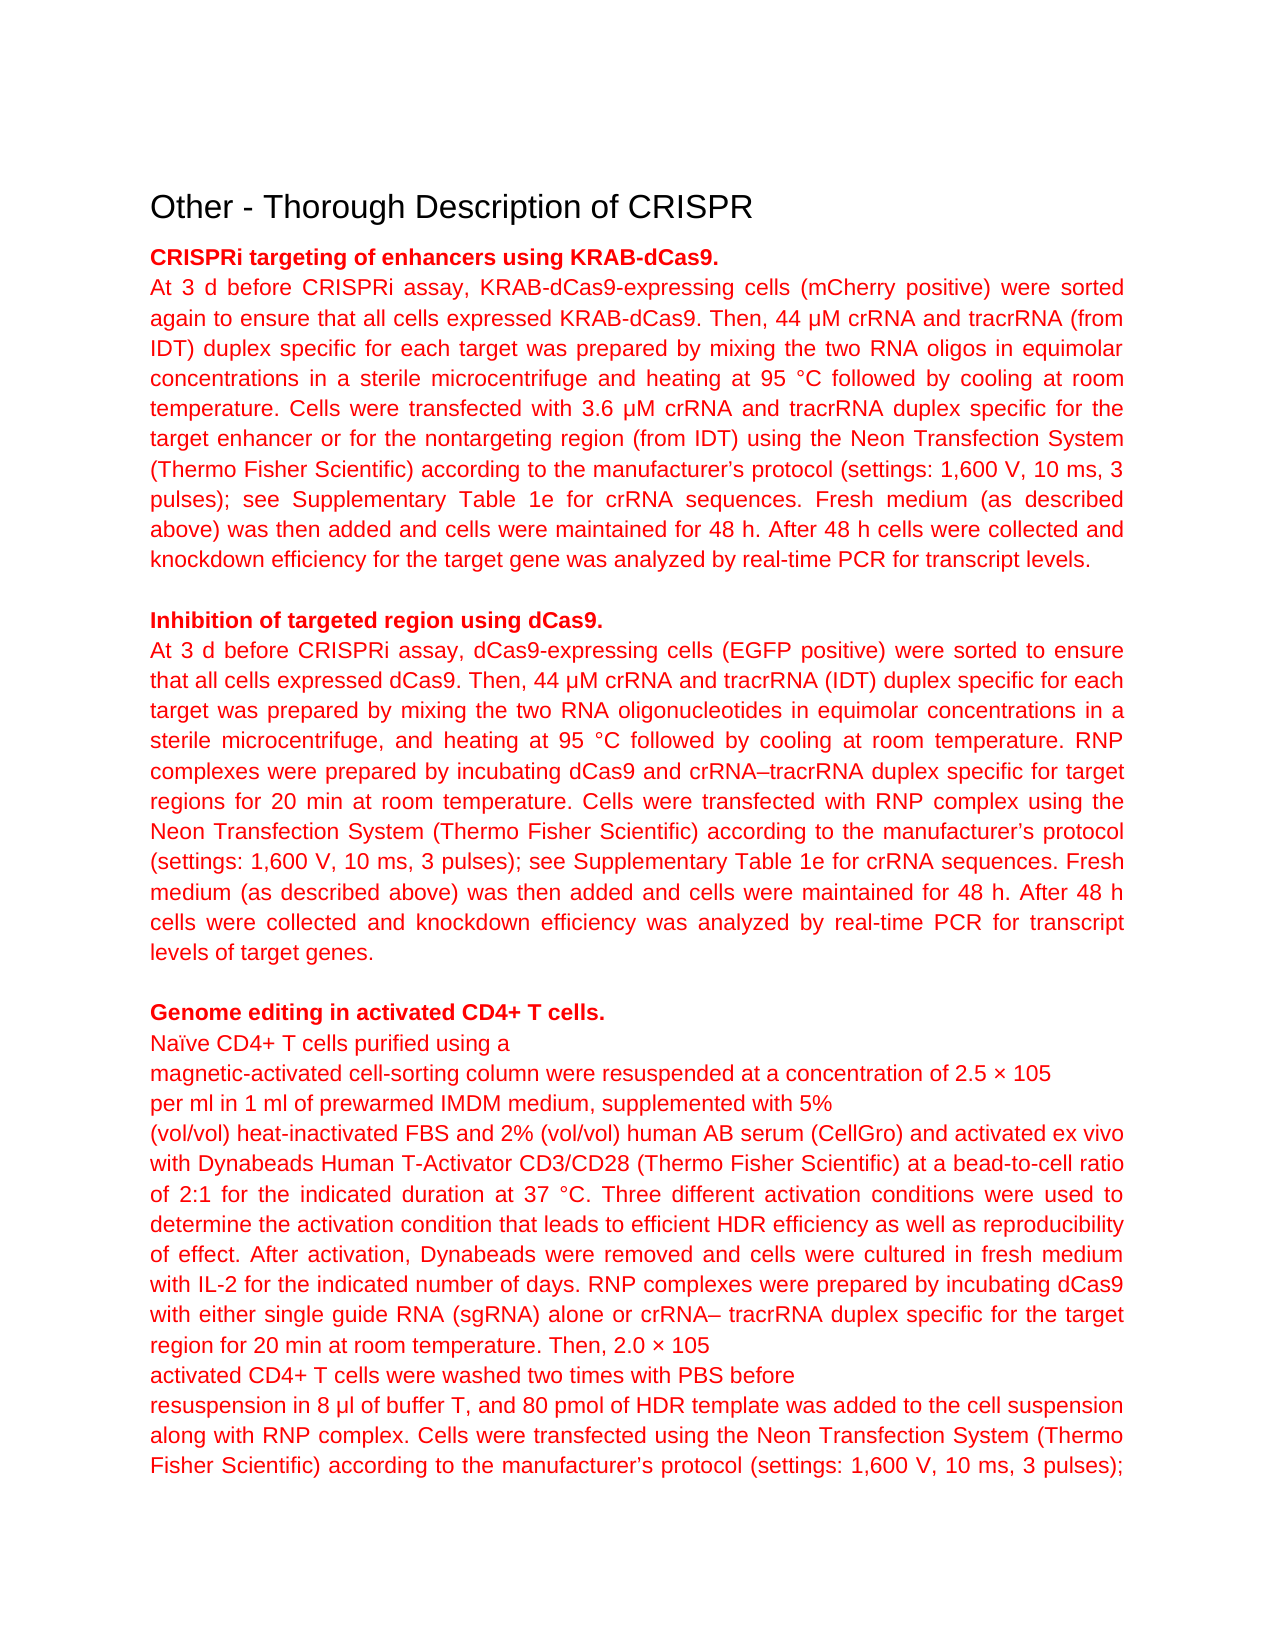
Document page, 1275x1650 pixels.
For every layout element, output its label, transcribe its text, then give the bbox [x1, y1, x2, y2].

text per ml in 1 ml of prewarmed IMDM medium, supplemented with 5% [150, 1090, 1125, 1116]
text (vol/vol) heat-inactivated FBS and 2% (vol/vol) human AB serum (CellGro) and activated ex vivo with Dynabeads Human T-Activator CD3/CD28 (Thermo Fisher Scientific) at a bead-to-cell ratio of 2:1 for the indicated duration at 37 °C. Three different activation conditions were used to determine the activation condition that leads to efficient HDR efficiency as well as reproducibility of effect. After activation, Dynabeads were removed and cells were cultured in fresh medium with IL-2 for the indicated number of days. RNP complexes were prepared by incubating dCas9 with either single guide RNA (sgRNA) alone or crRNA– tracrRNA duplex specific for the target region for 20 min at room temperature. Then, 2.0 × 105 [150, 1120, 1125, 1358]
text Inhibition of targeted region using dCas9. [150, 607, 1125, 633]
text Genome editing in activated CD4+ T cells. [150, 999, 1125, 1026]
text At 3 d before CRISPRi assay, dCas9-expressing cells (EGFP positive) were sorted to ensure that all cells expressed dCas9. Then, 44 μM crRNA and tracrRNA (IDT) duplex specific for each target was prepared by mixing the two RNA oligonucleotides in equimolar concentrations in a sterile microcentrifuge, and heating at 95 °C followed by cooling at room temperature. RNP complexes were prepared by incubating dCas9 and crRNA–tracrRNA duplex specific for target regions for 20 min at room temperature. Cells were transfected with RNP complex using the Neon Transfection System (Thermo Fisher Scientific) according to the manufacturer’s protocol (settings: 1,600 V, 10 ms, 3 pulses); see Supplementary Table 1e for crRNA sequences. Fresh medium (as described above) was then added and cells were maintained for 48 h. After 48 h cells were collected and knockdown efficiency was analyzed by real-time PCR for transcript levels of target genes. [150, 637, 1125, 965]
text CRISPRi targeting of enhancers using KRAB-dCas9. [150, 244, 1125, 271]
text At 3 d before CRISPRi assay, KRAB-dCas9-expressing cells (mCherry positive) were sorted again to ensure that all cells expressed KRAB-dCas9. Then, 44 μM crRNA and tracrRNA (from IDT) duplex specific for each target was prepared by mixing the two RNA oligos in equimolar concentrations in a sterile microcentrifuge and heating at 95 °C followed by cooling at room temperature. Cells were transfected with 3.6 μM crRNA and tracrRNA duplex specific for the target enhancer or for the nontargeting region (from IDT) using the Neon Transfection System (Thermo Fisher Scientific) according to the manufacturer’s protocol (settings: 1,600 V, 10 ms, 3 pulses); see Supplementary Table 1e for crRNA sequences. Fresh medium (as described above) was then added and cells were maintained for 48 h. After 48 h cells were collected and knockdown efficiency for the target gene was analyzed by real-time PCR for transcript levels. [150, 274, 1125, 573]
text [150, 1392, 1125, 1479]
text Naïve CD4+ T cells purified using a [150, 1029, 1125, 1056]
text magnetic-activated cell-sorting column were resuspended at a concentration of 2.5 × 105 [150, 1060, 1125, 1086]
subtitle Other - Thorough Description of CRISPR [150, 187, 1125, 226]
text activated CD4+ T cells were washed two times with PBS before [150, 1362, 1125, 1388]
